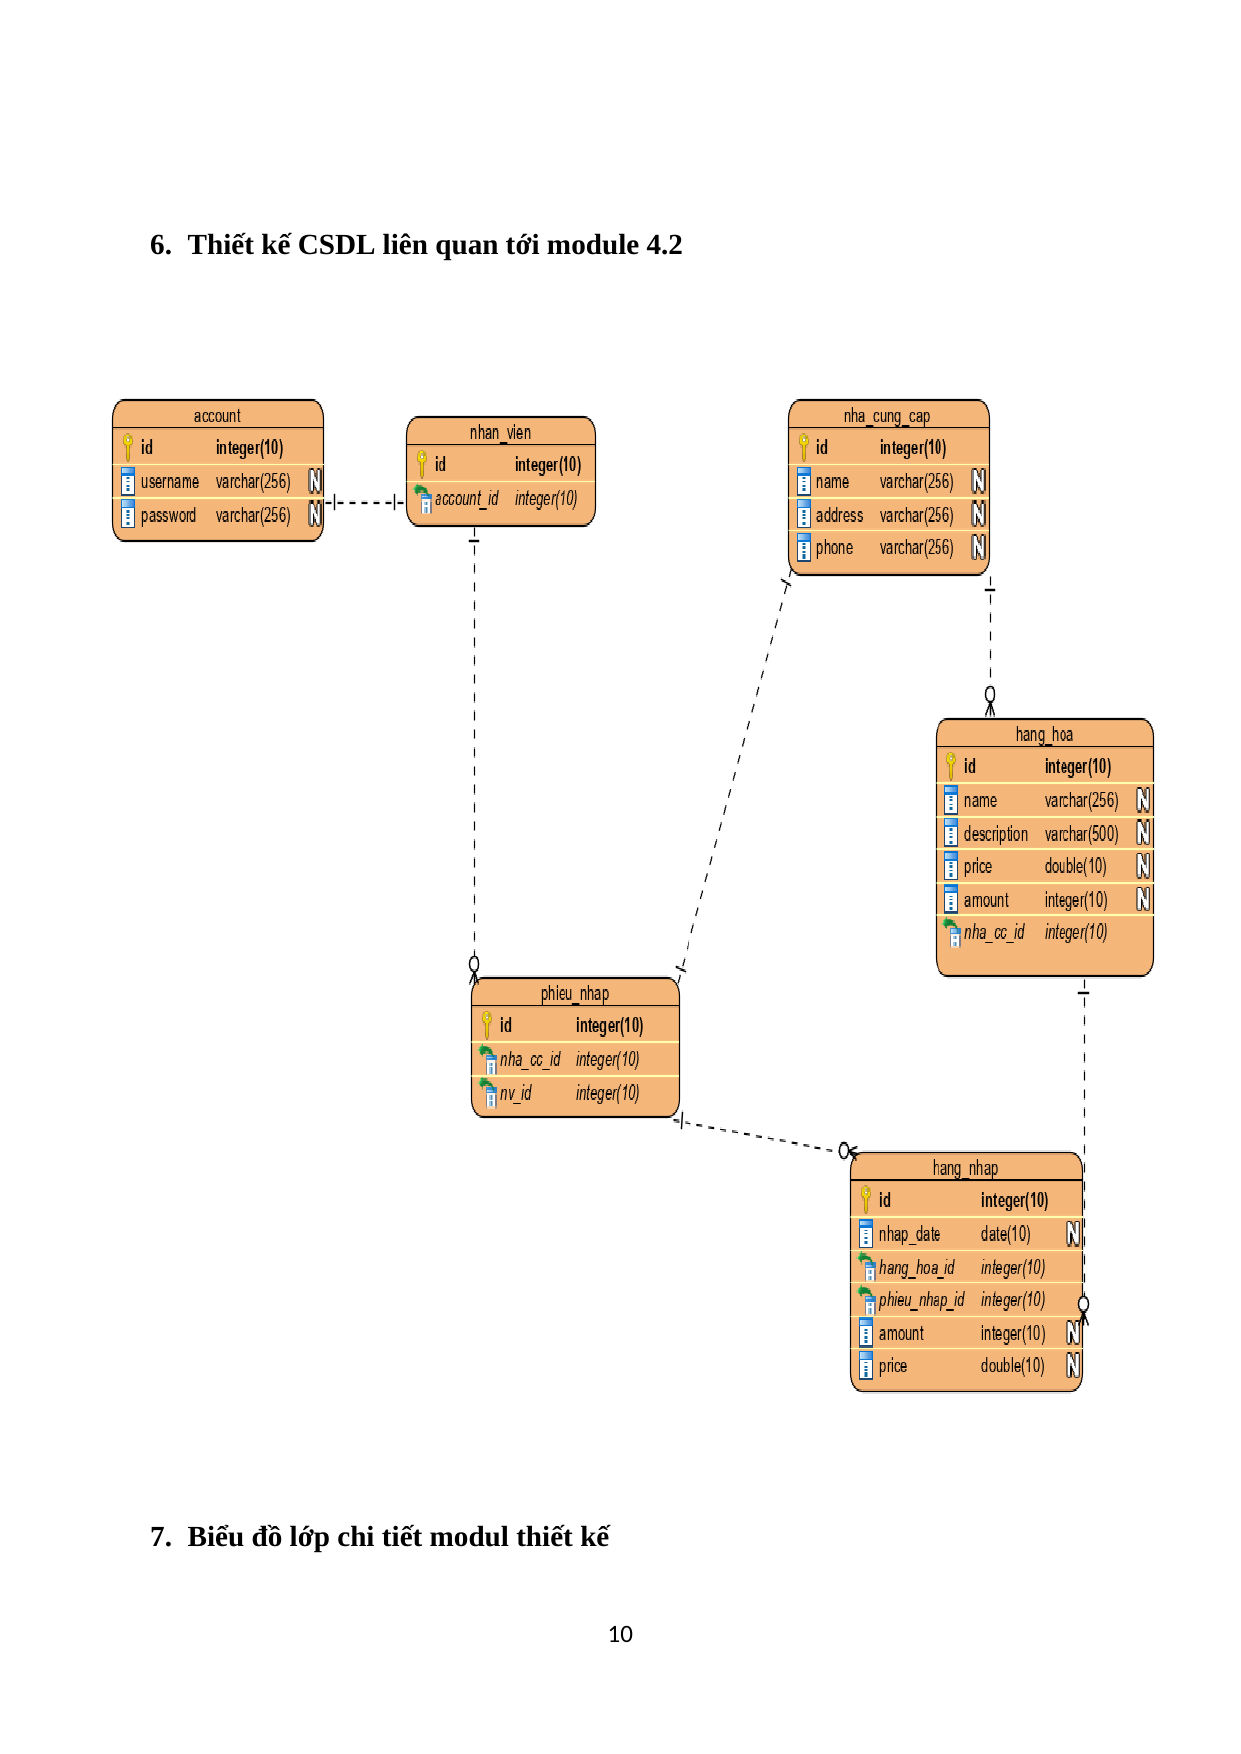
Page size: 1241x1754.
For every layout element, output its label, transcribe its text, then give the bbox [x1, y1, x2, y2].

list Thiết kế CSDL liên quan tới module 4.2 [150, 227, 1090, 261]
picture [65, 265, 1188, 1477]
list Biểu đồ lớp chi tiết modul thiết kế [150, 1519, 1090, 1553]
